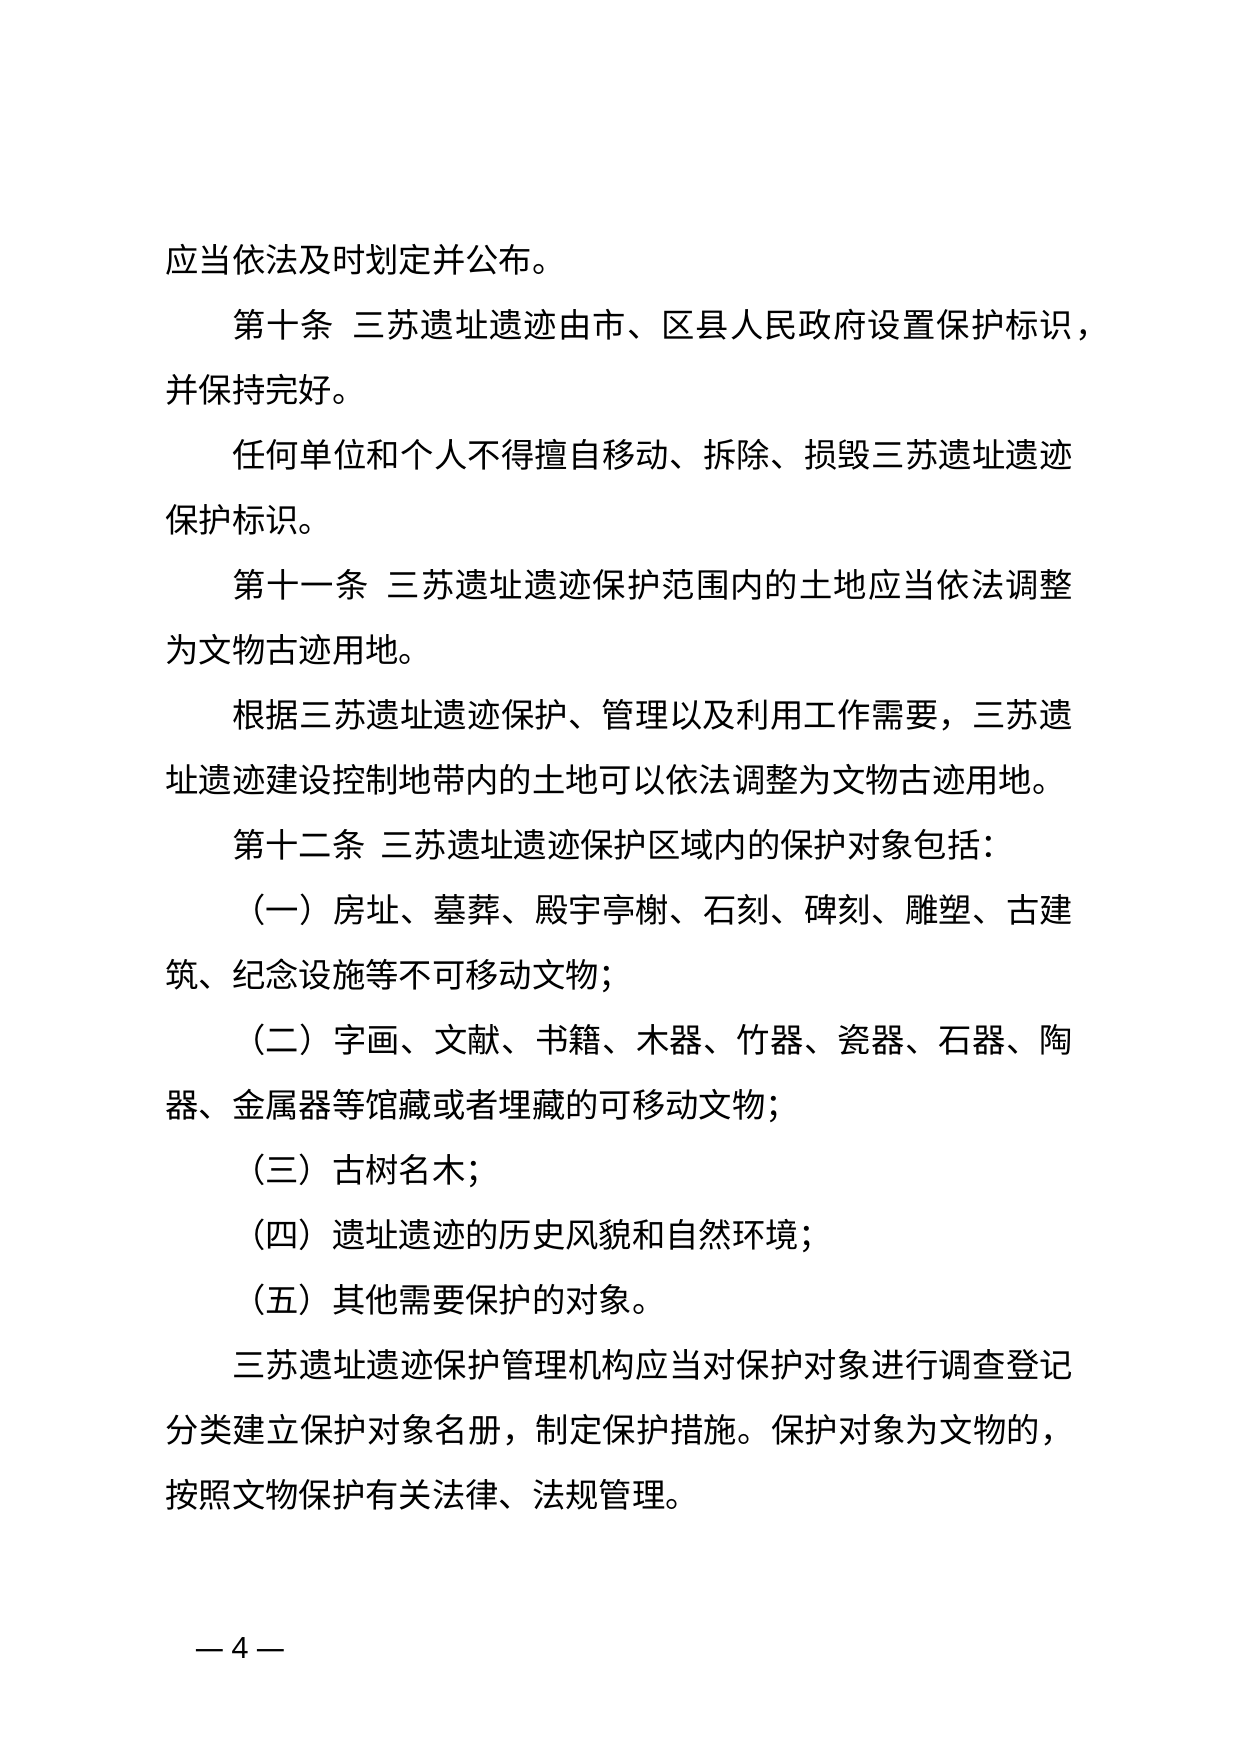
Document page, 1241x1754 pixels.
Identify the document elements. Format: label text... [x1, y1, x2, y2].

text （四）遗址遗迹的历史风貌和自然环境； [165, 1201, 1075, 1266]
text （五）其他需要保护的对象。 [165, 1266, 1075, 1331]
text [165, 226, 1075, 291]
text （二）字画、文献、书籍、木器、竹器、瓷器、石器、陶器、金属器等馆藏或者埋藏的可移动文物； [165, 1006, 1075, 1136]
text 第十二条 三苏遗址遗迹保护区域内的保护对象包括： [165, 811, 1075, 876]
text 第十一条 三苏遗址遗迹保护范围内的土地应当依法调整为文物古迹用地。 [165, 551, 1075, 681]
text 第十条 三苏遗址遗迹由市、区县人民政府设置保护标识，并保持完好。 [165, 291, 1075, 421]
text （一）房址、墓葬、殿宇亭榭、石刻、碑刻、雕塑、古建筑、纪念设施等不可移动文物； [165, 876, 1075, 1006]
text 三苏遗址遗迹保护管理机构应当对保护对象进行调查登记，分类建立保护对象名册，制定保护措施。保护对象为文物的，按照文物保护有关法律、法规管理。 [165, 1331, 1075, 1526]
text 根据三苏遗址遗迹保护、管理以及利用工作需要，三苏遗址遗迹建设控制地带内的土地可以依法调整为文物古迹用地。 [165, 681, 1075, 811]
text 任何单位和个人不得擅自移动、拆除、损毁三苏遗址遗迹保护标识。 [165, 421, 1075, 551]
text （三）古树名木； [165, 1136, 1075, 1201]
